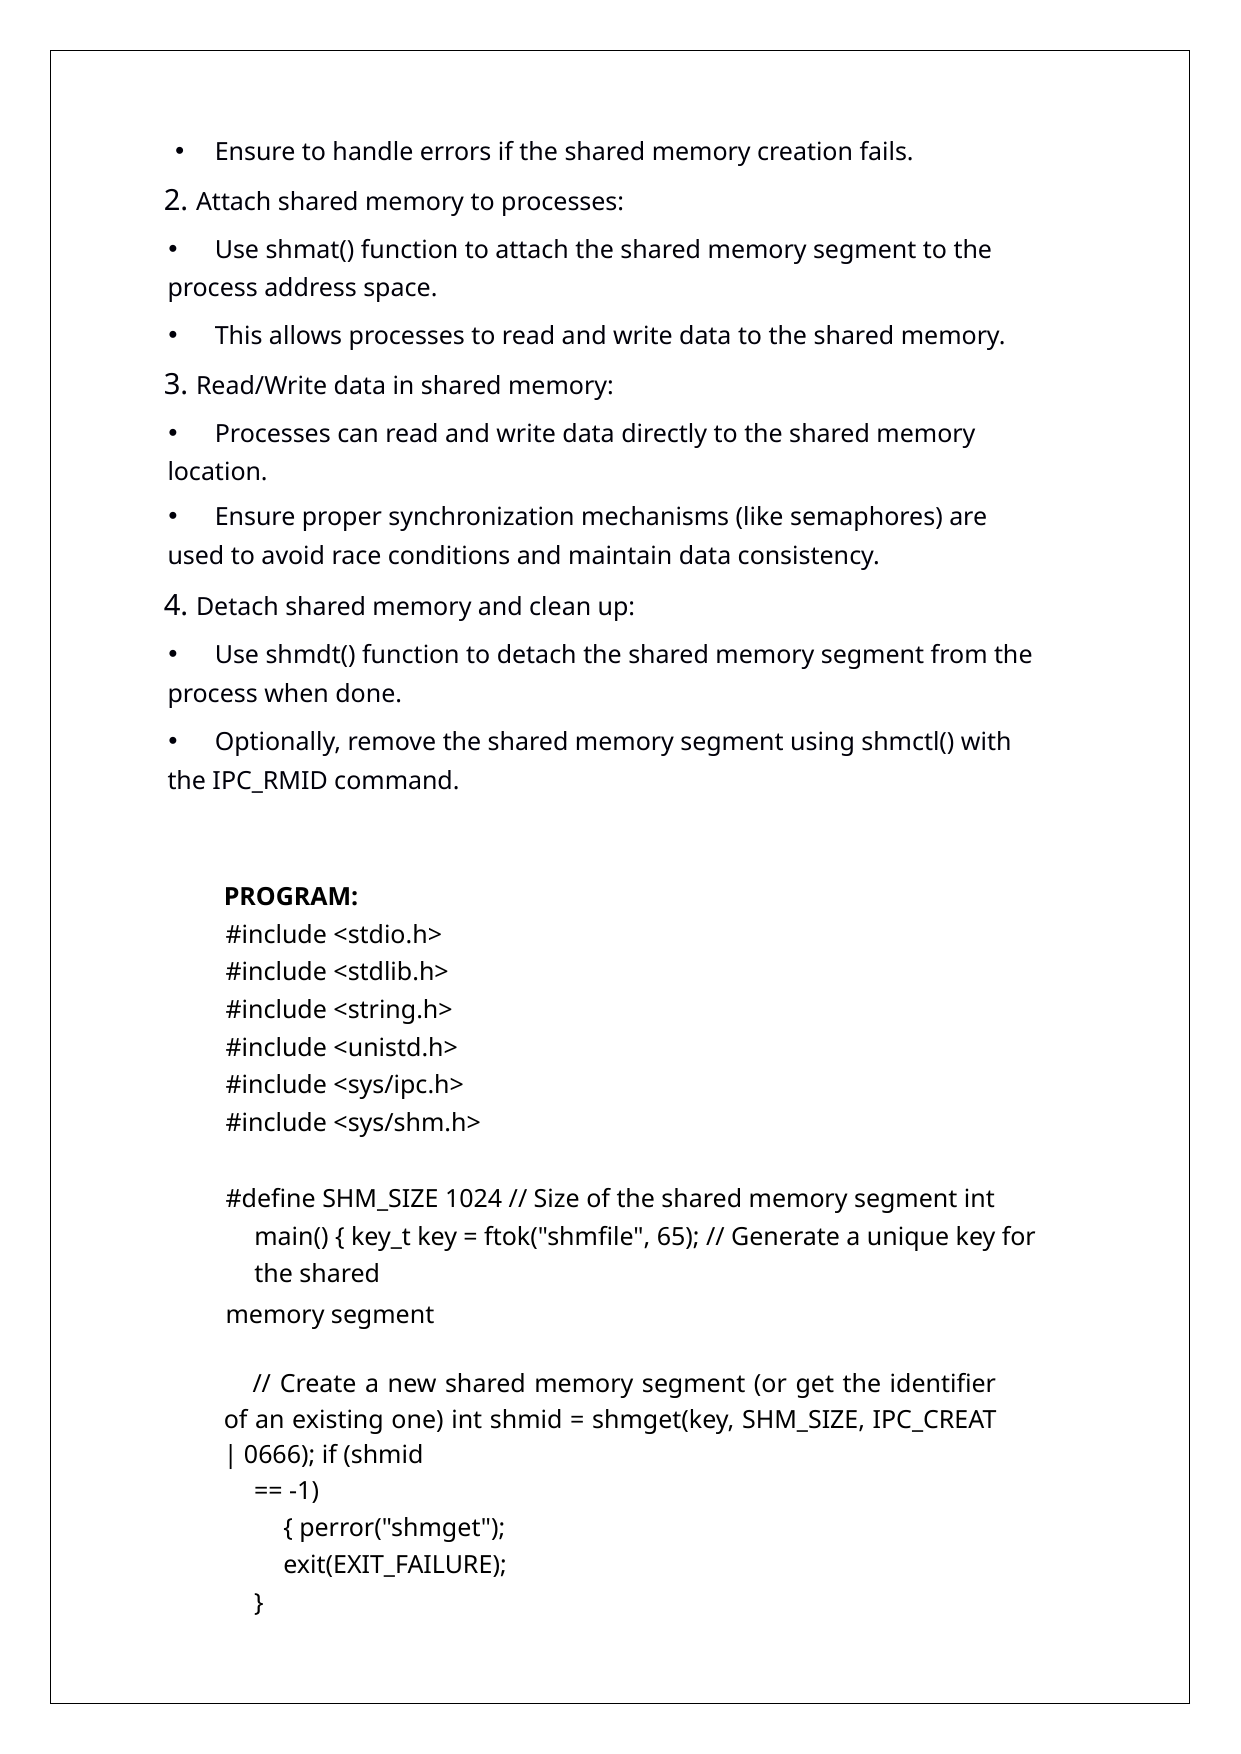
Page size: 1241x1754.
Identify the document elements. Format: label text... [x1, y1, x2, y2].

text #include <string.h> [225, 992, 1078, 1026]
text #include <sys/ipc.h> [225, 1067, 1078, 1101]
text 4. Detach shared memory and clean up: [139, 585, 1165, 624]
text #include <stdio.h> [225, 916, 1078, 950]
text #include <sys/shm.h> [225, 1104, 1078, 1138]
list Use shmat() function to attach the shared memory segment to the process address space. [167, 231, 1040, 304]
list Processes can read and write data directly to the shared memory location. [167, 415, 1040, 488]
text PROGRAM: [223, 878, 1041, 912]
text #include <stdlib.h> [225, 954, 1078, 988]
text memory segment [225, 1297, 1078, 1331]
list Use shmdt() function to detach the shared memory segment from the process when done. [167, 636, 1040, 709]
text == -1) { perror("shmget"); exit(EXIT_FAILURE); [254, 1473, 518, 1581]
text 3. Read/Write data in shared memory: [139, 363, 1165, 403]
list Optionally, remove the shared memory segment using shmctl() with the IPC_RMID command. [167, 723, 1040, 796]
list This allows processes to read and write data to the shared memory. [167, 317, 1040, 352]
text // Create a new shared memory segment (or get the identifier of an existing one) int shmid = shmget(key, SHM_SIZE, IPC_CREAT | 0666); if (shmid [223, 1366, 997, 1471]
text 2. Attach shared memory to processes: [139, 179, 1165, 219]
text #include <unistd.h> [225, 1029, 1078, 1063]
text #define SHM_SIZE 1024 // Size of the shared memory segment int main() { key_t key = ftok("shmfile", 65); // Generate a unique key for the shared [225, 1181, 1045, 1289]
text } [254, 1584, 1078, 1618]
list Ensure proper synchronization mechanisms (like semaphores) are used to avoid race conditions and maintain data consistency. [167, 498, 1040, 572]
list Ensure to handle errors if the shared memory creation fails. [167, 133, 1040, 168]
